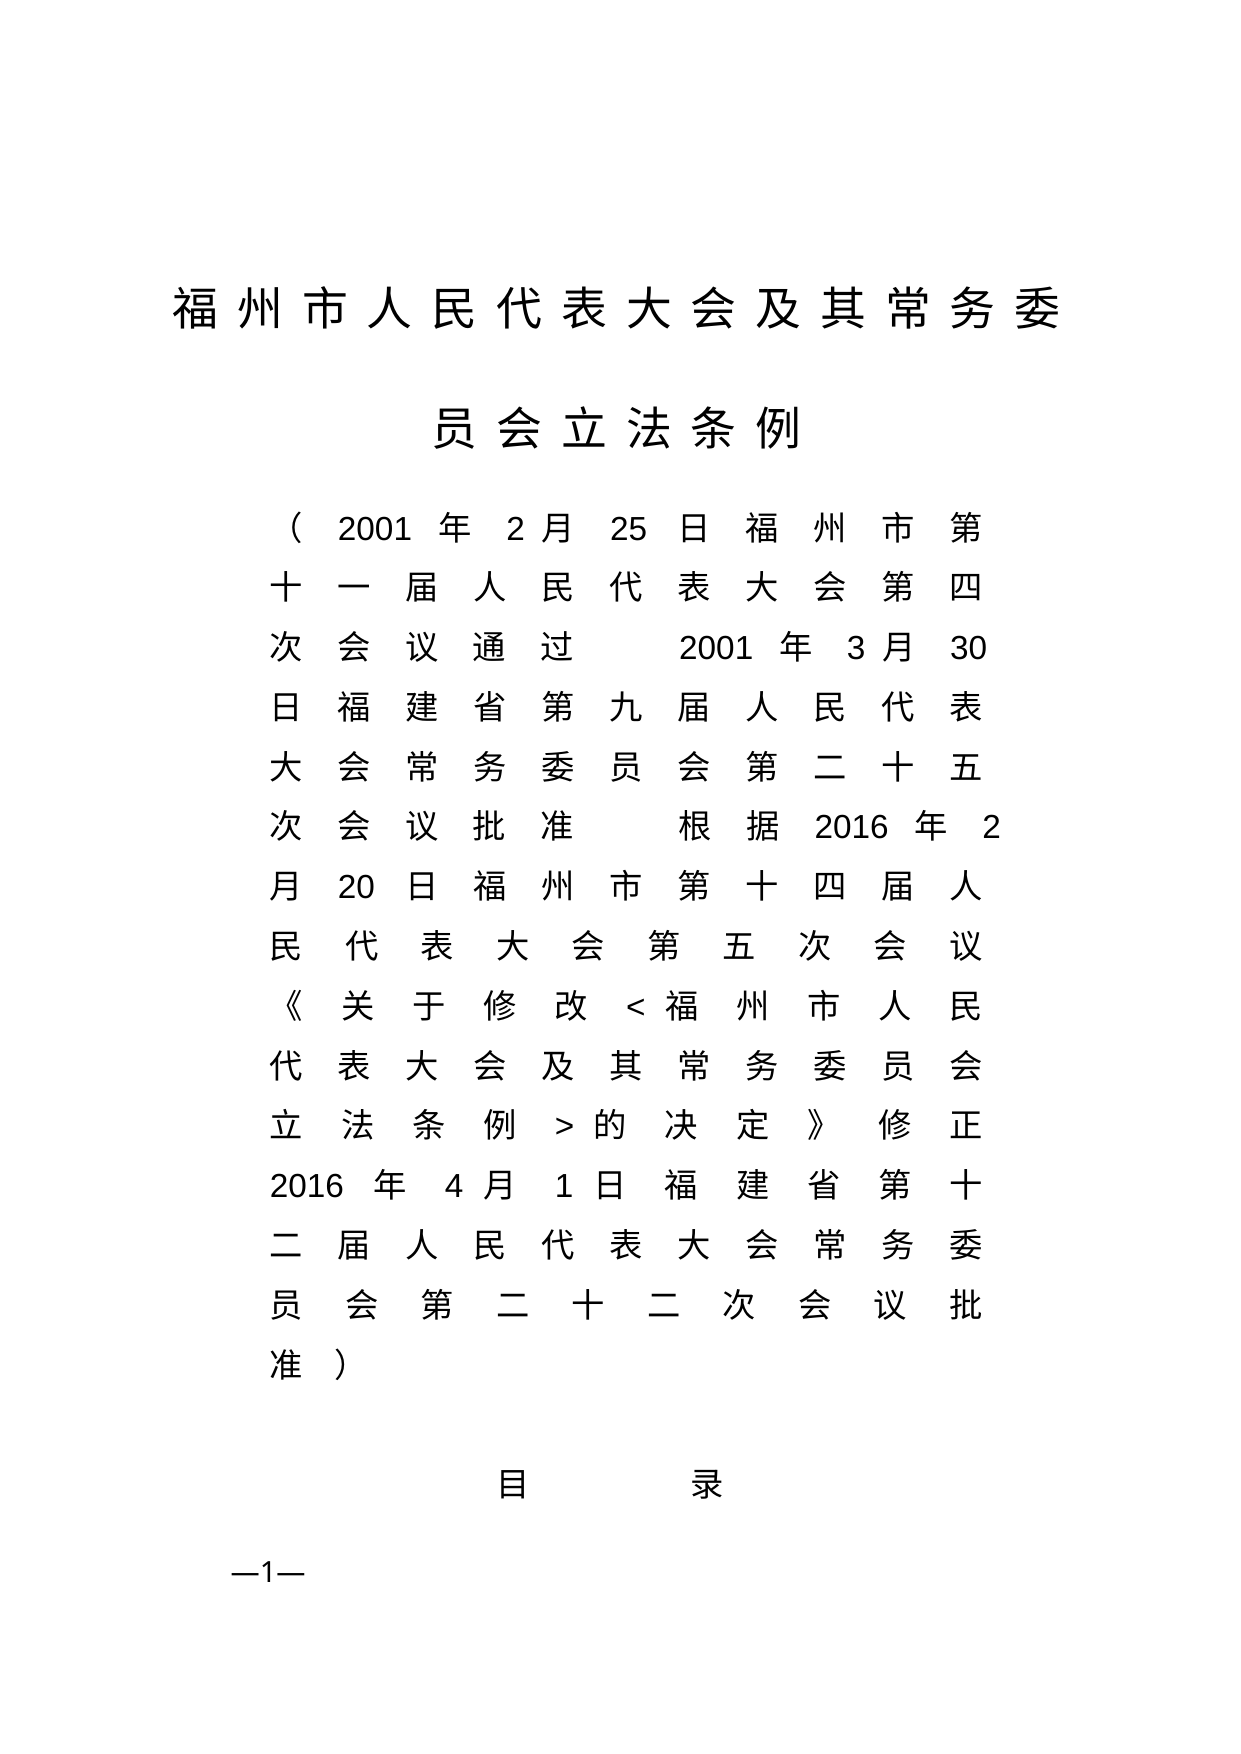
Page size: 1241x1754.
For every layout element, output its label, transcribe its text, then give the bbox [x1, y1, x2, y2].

text 目 录 [172, 1452, 1079, 1512]
subtitle 福州市人民代表大会及其常务委员会立法条例 [172, 246, 1079, 485]
subtitle （2001年2月25日福州市第十一届人民代表大会第四次会议通过 2001年3月30日福建省第九届人民代表大会常务委员会第二十五次会议批准 根据2016年2月20日福州市第十四届人民代表大会第五次会议《关于修改<福州市人民代表大会及其常务委员会立法条例>的决定》修正 2016年4月1日福建省第十二届人民代表大会常务委员会第二十二次会议批准） [237, 496, 1014, 1392]
